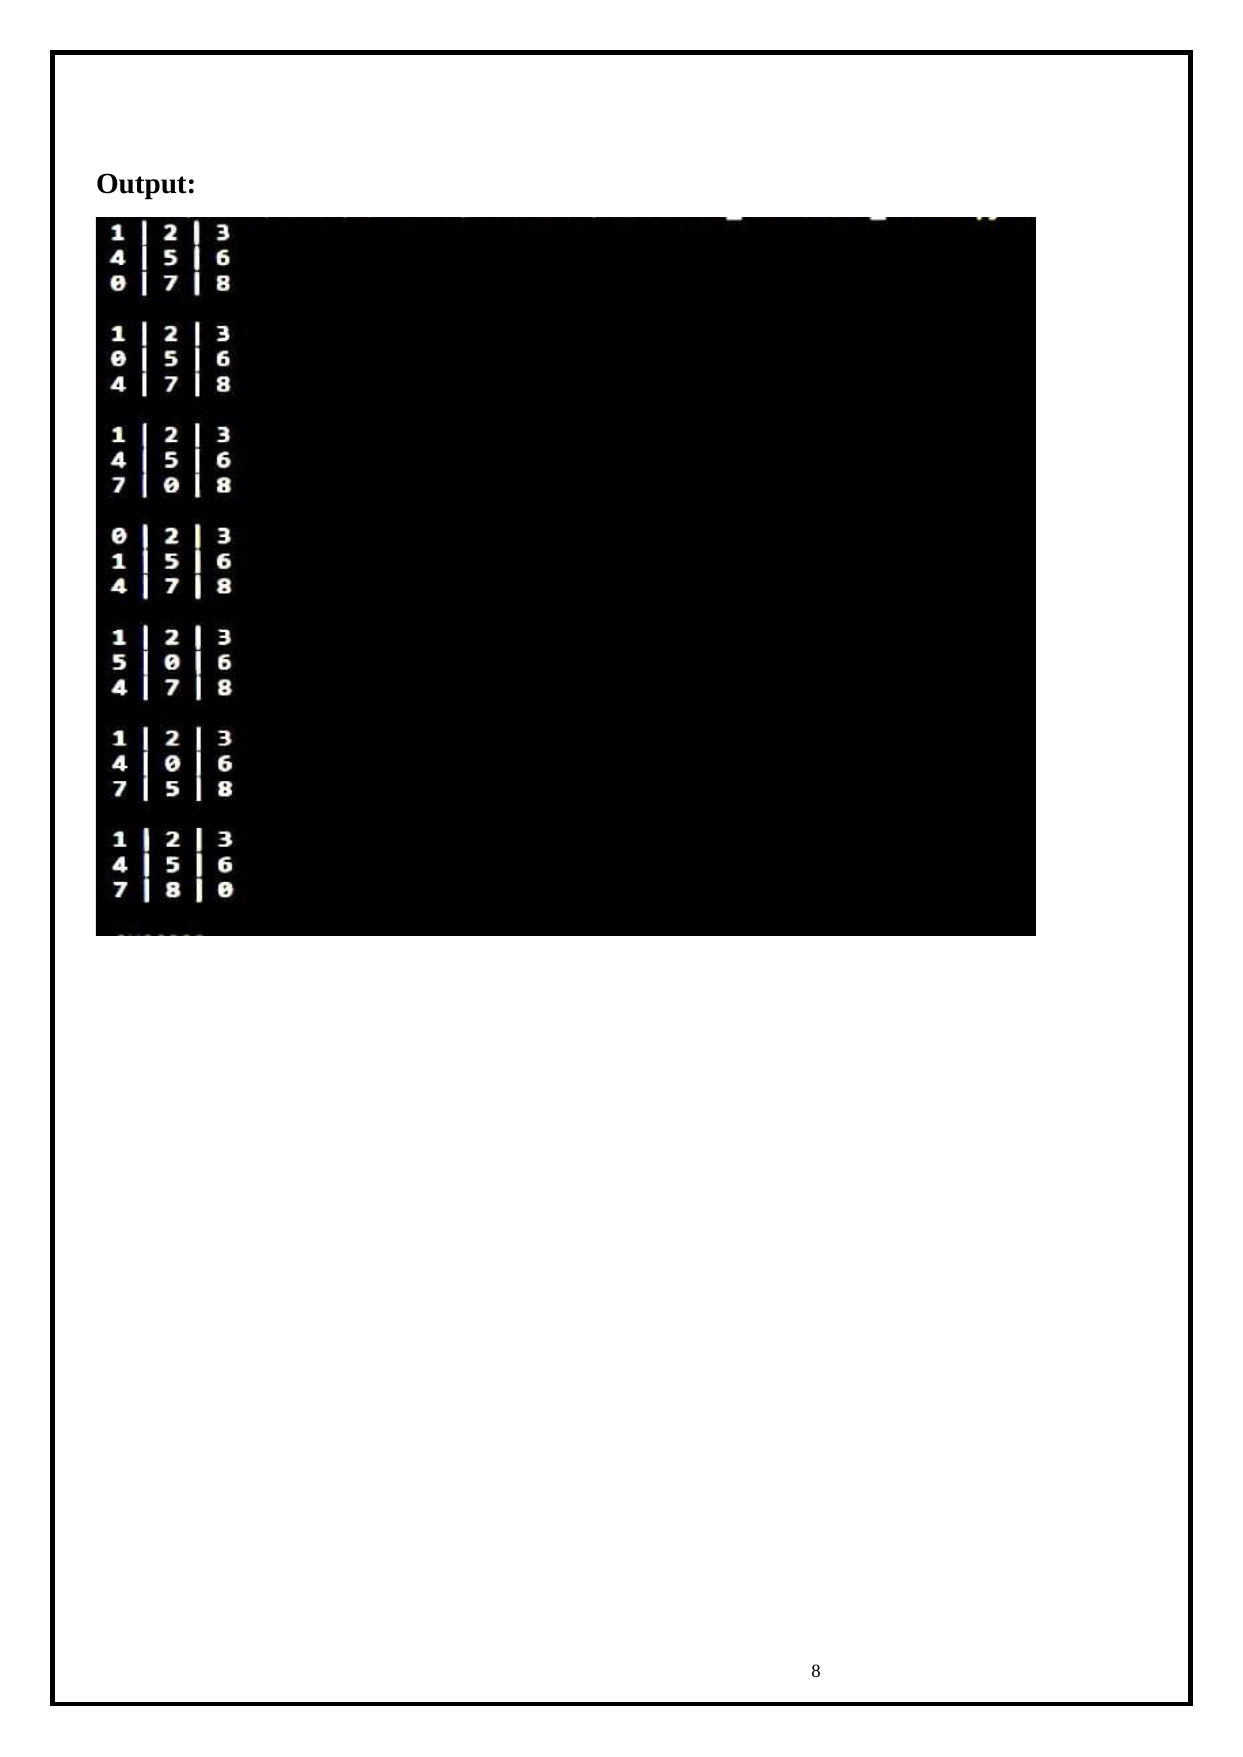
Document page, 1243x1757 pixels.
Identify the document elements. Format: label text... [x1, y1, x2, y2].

text Output: [96, 167, 1111, 200]
picture [95, 217, 1036, 936]
